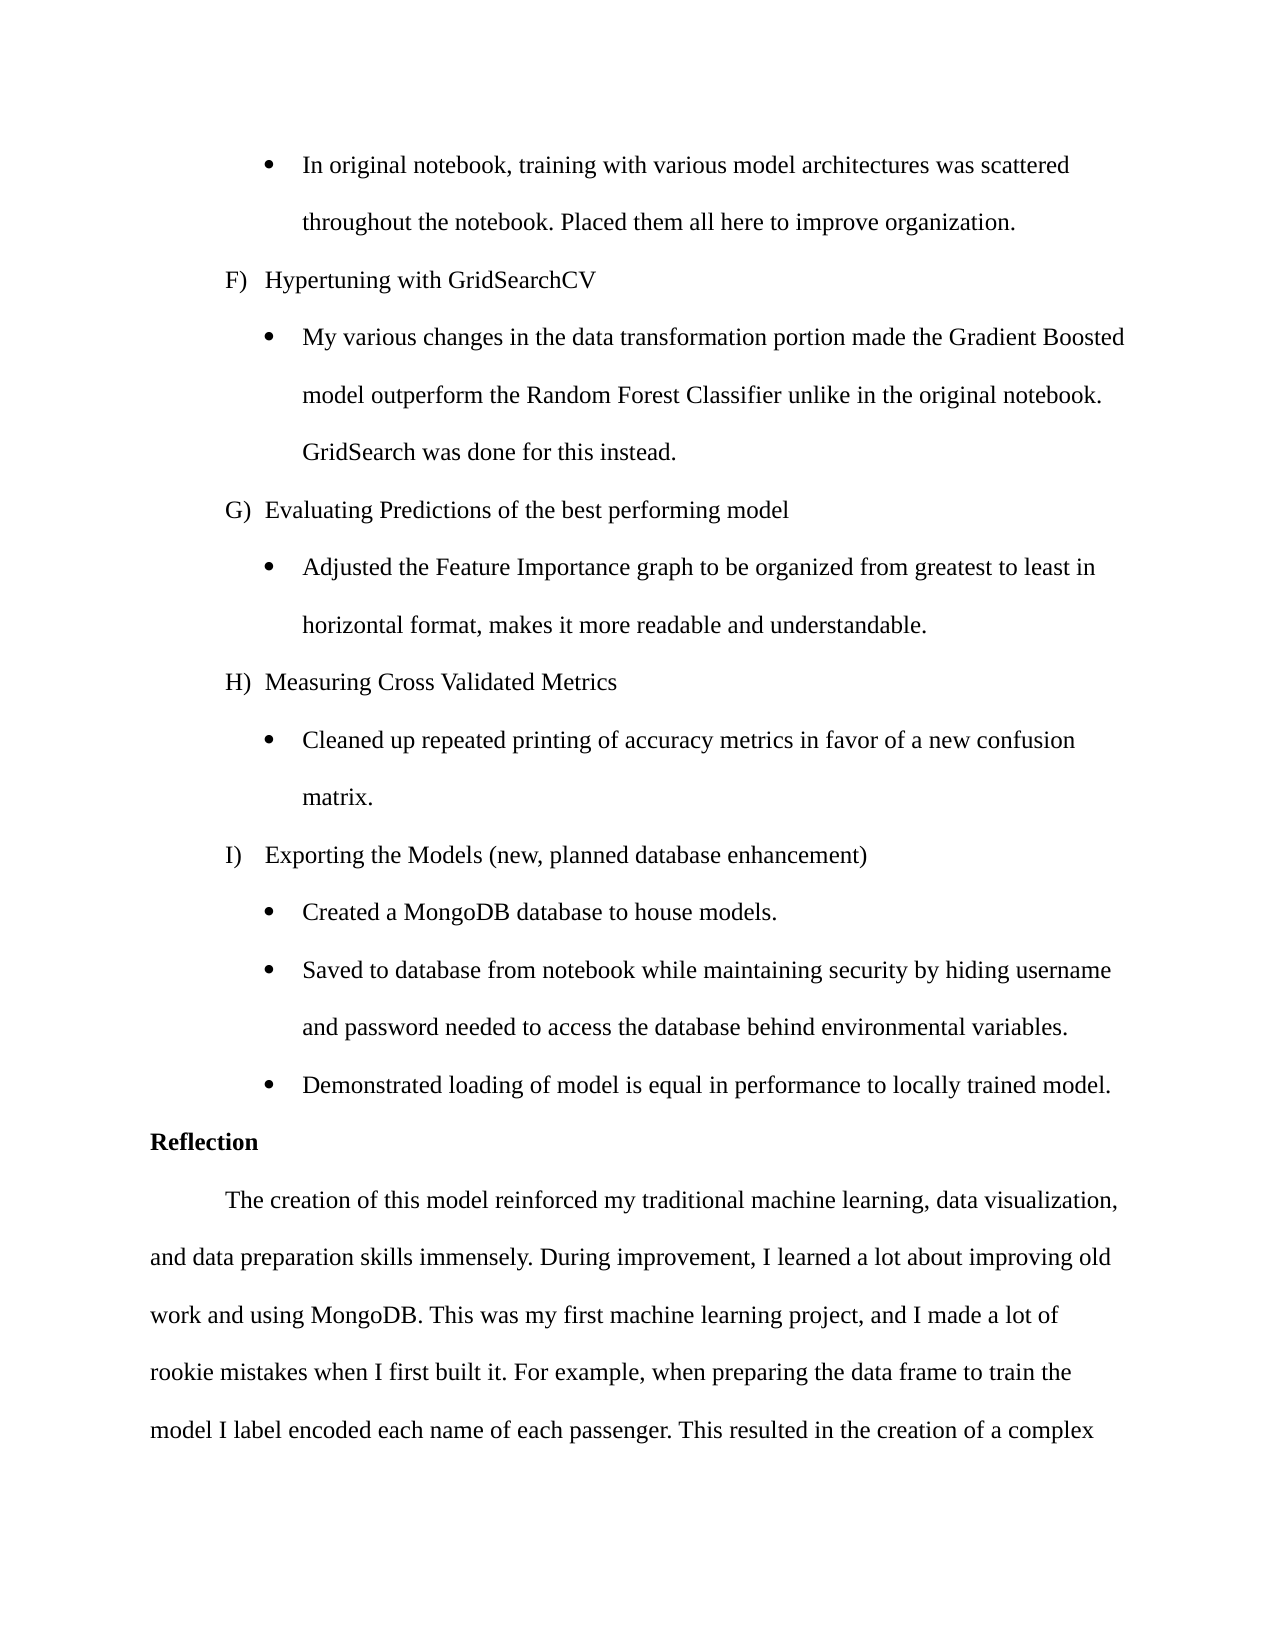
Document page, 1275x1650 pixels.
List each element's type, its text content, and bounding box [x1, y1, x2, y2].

list Created a MongoDB database to house models. [264, 897, 1125, 926]
text Reflection [150, 1127, 1125, 1156]
list Saved to database from notebook while maintaining security by hiding username and password needed to access the database behind environmental variables. [264, 955, 1125, 1041]
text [150, 1185, 1125, 1444]
list Demonstrated loading of model is equal in performance to locally trained model. [264, 1070, 1125, 1099]
list In original notebook, training with various model architectures was scattered throughout the notebook. Placed them all here to improve organization. [264, 150, 1125, 236]
list Adjusted the Feature Importance graph to be organized from greatest to least in horizontal format, makes it more readable and understandable. [264, 552, 1125, 639]
list Cleaned up repeated printing of accuracy metrics in favor of a new confusion matrix. [264, 725, 1125, 811]
list Measuring Cross Validated Metrics [225, 667, 1125, 696]
list Exporting the Models (new, planned database enhancement) [225, 840, 1125, 869]
list My various changes in the data transformation portion made the Gradient Boosted model outperform the Random Forest Classifier unlike in the original notebook. GridSearch was done for this instead. [264, 322, 1125, 466]
list Evaluating Predictions of the best performing model [225, 495, 1125, 524]
list Hypertuning with GridSearchCV [225, 265, 1125, 294]
